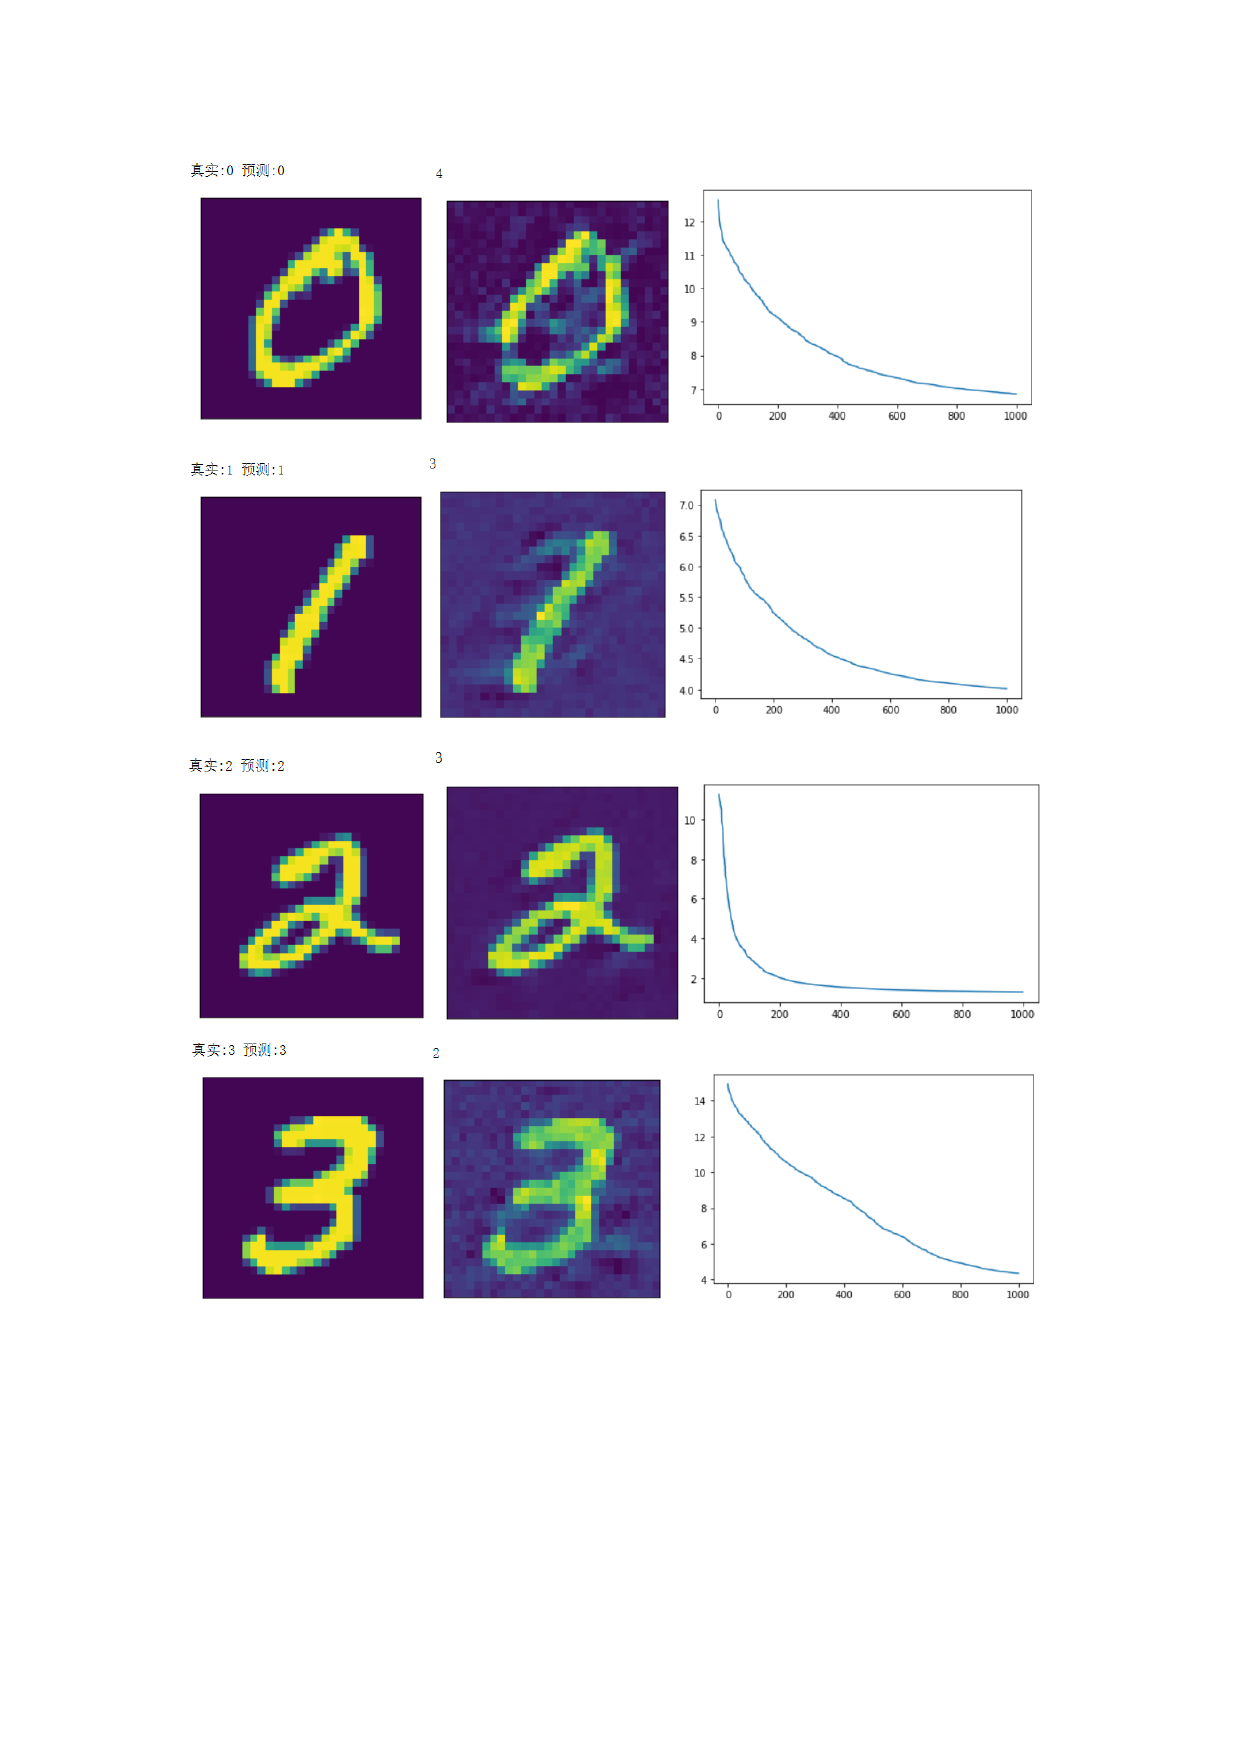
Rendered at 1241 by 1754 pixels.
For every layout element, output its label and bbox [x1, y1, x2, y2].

picture [187, 454, 1035, 727]
picture [187, 1039, 1045, 1311]
picture [187, 162, 1046, 431]
picture [187, 747, 1047, 1028]
